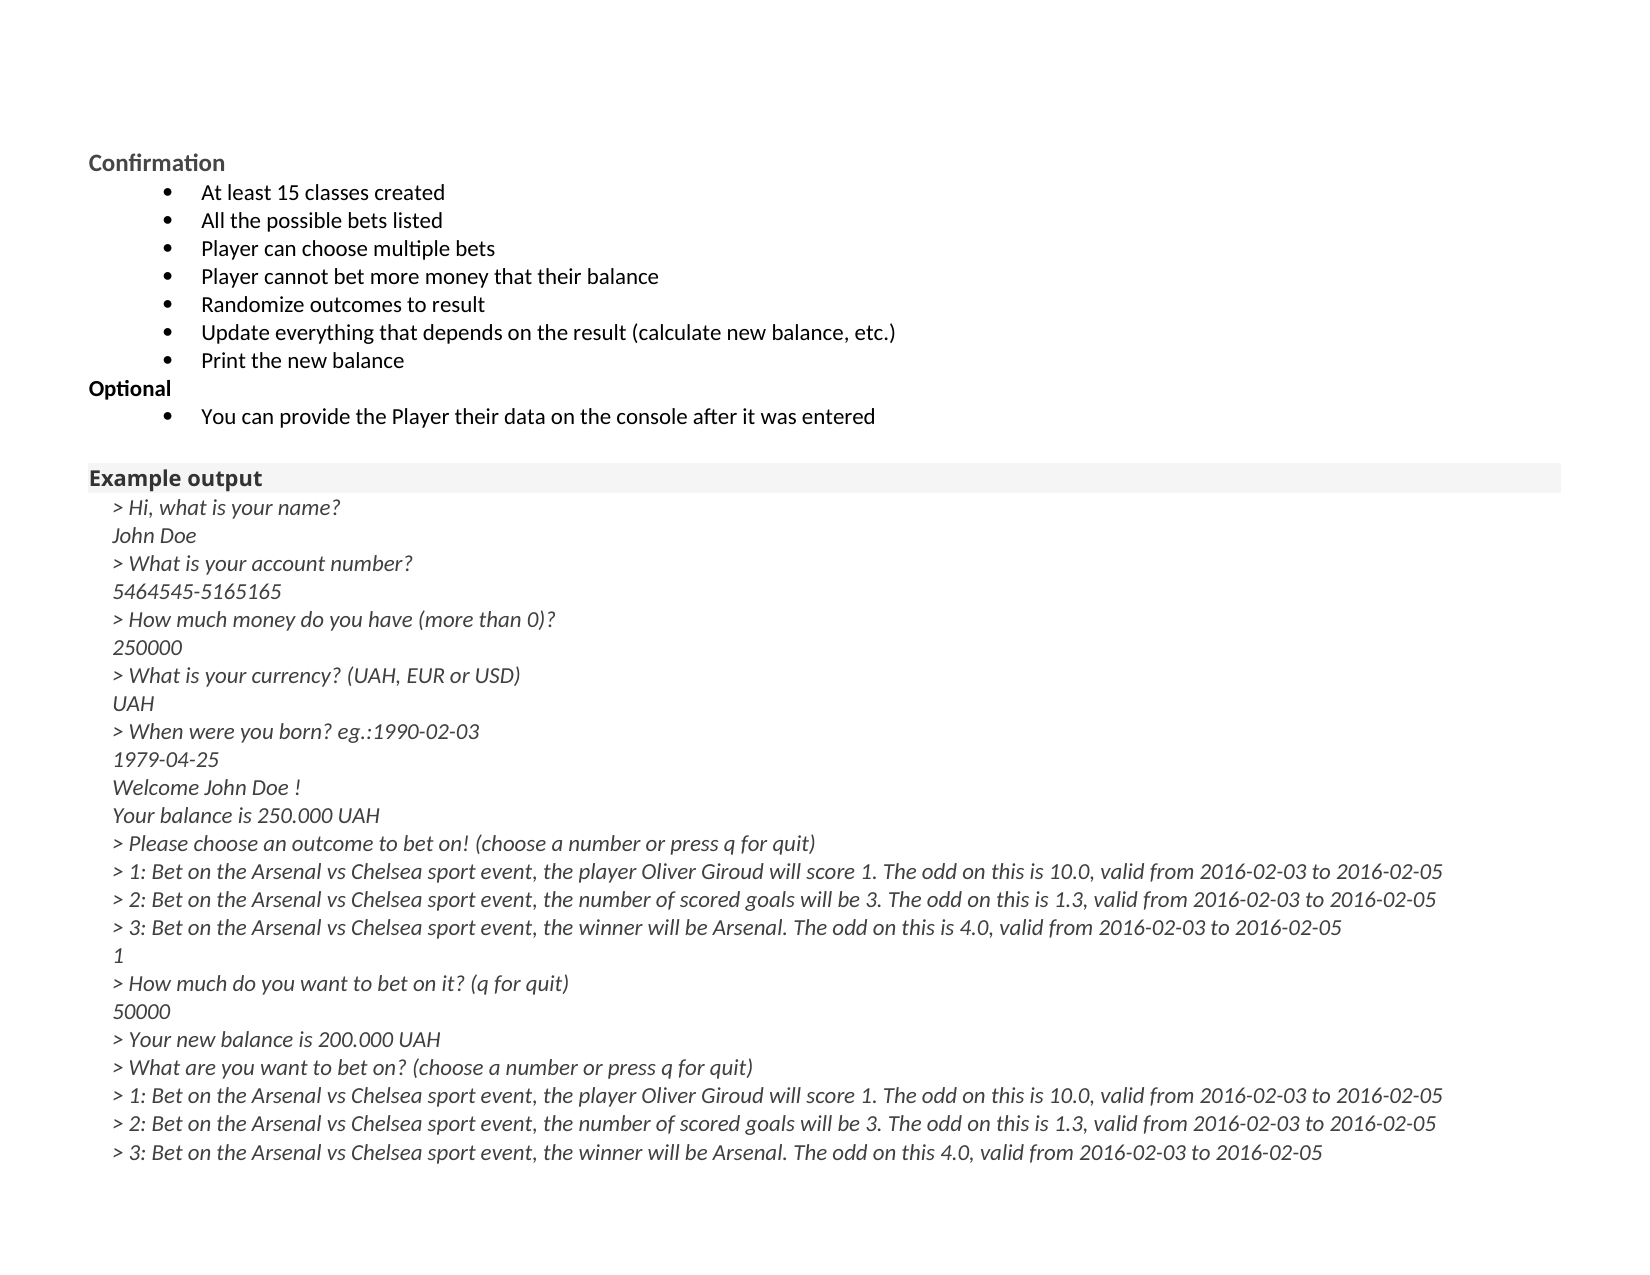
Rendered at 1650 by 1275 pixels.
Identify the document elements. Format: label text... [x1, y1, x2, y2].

list Player cannot bet more money that their balance [163, 262, 1561, 290]
list Player can choose multiple bets [163, 234, 1561, 262]
text Optional [88, 374, 1561, 402]
list Update everything that depends on the result (calculate new balance, etc.) [163, 318, 1561, 346]
list Print the new balance [163, 346, 1561, 374]
list Randomize outcomes to result [163, 290, 1561, 318]
list You can provide the Player their data on the console after it was entered [163, 402, 1561, 430]
list At least 15 classes created [163, 178, 1561, 206]
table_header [89, 493, 1650, 1166]
text Confirmation [88, 148, 1561, 178]
text Example output [88, 463, 1561, 493]
list All the possible bets listed [163, 206, 1561, 234]
